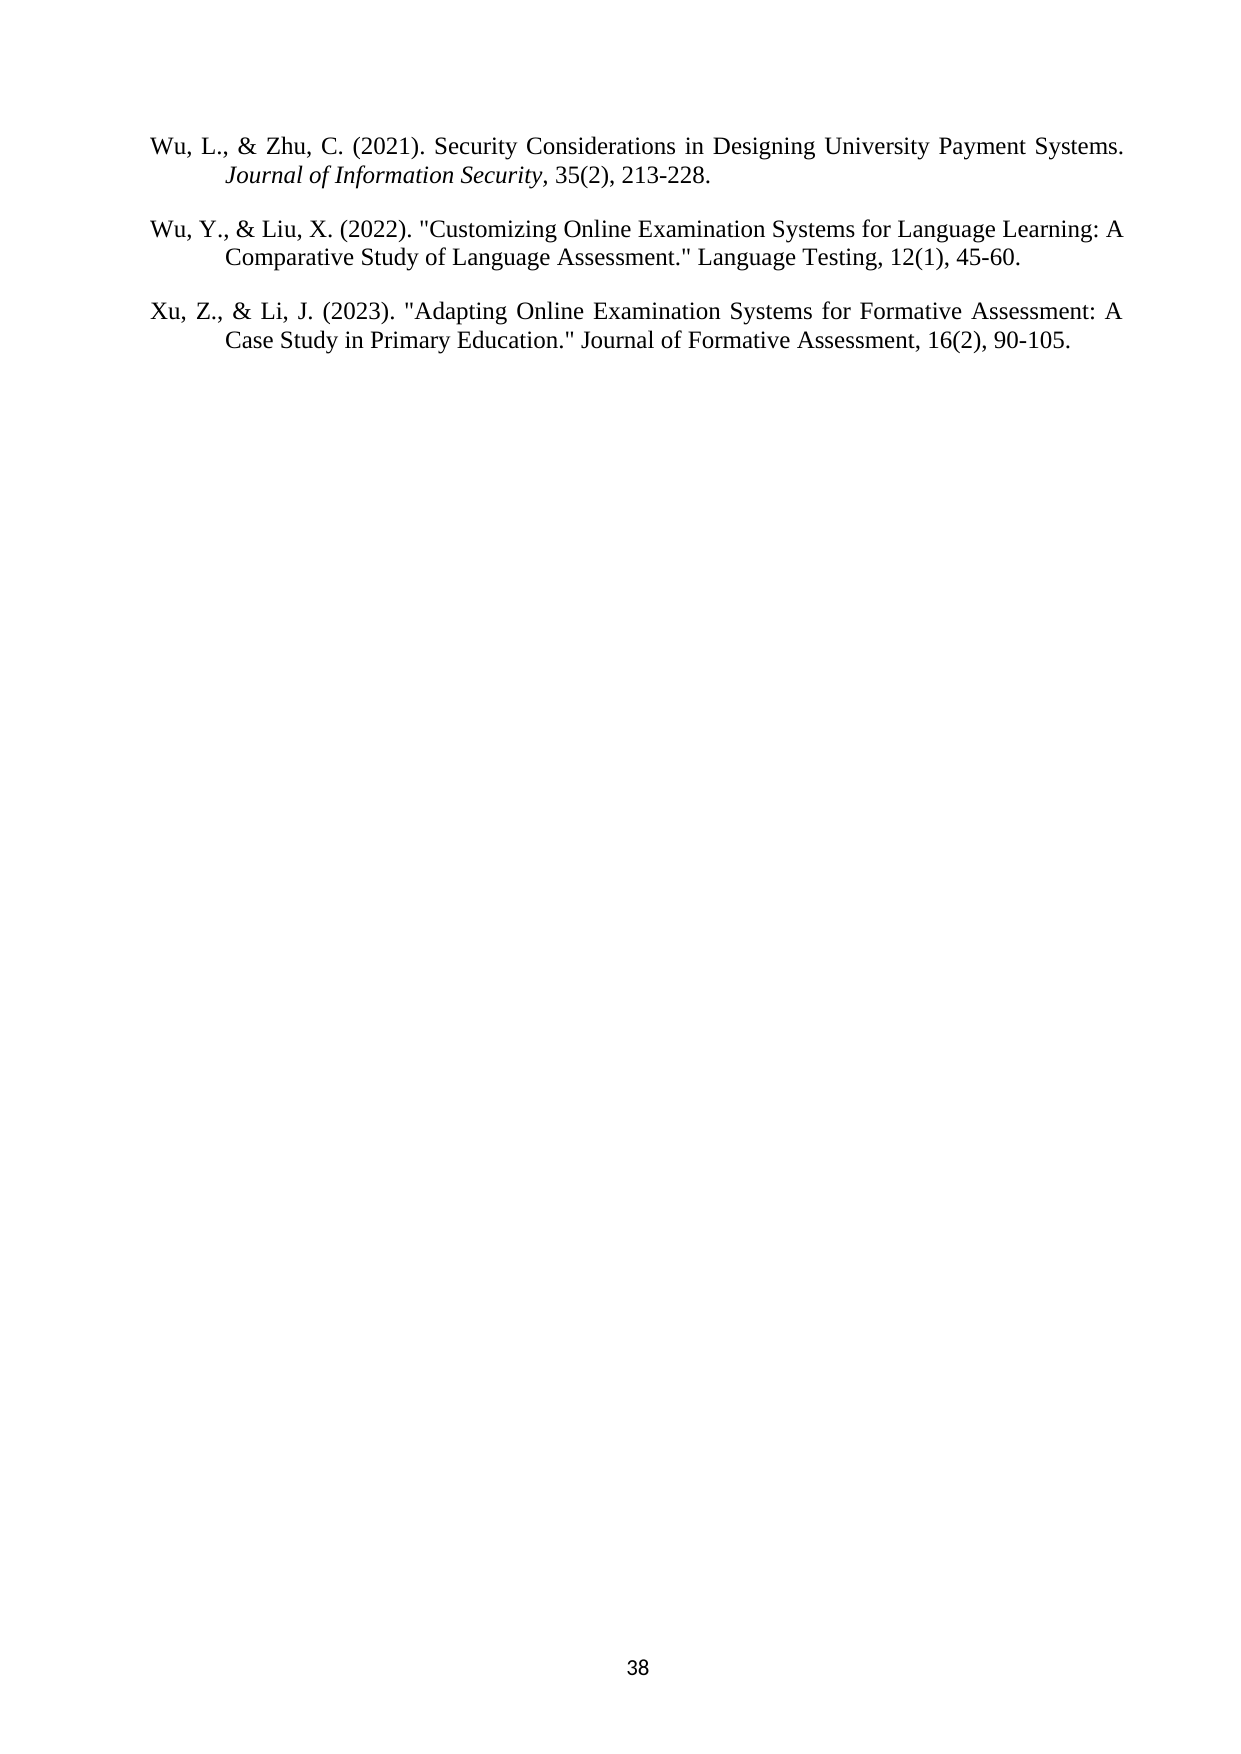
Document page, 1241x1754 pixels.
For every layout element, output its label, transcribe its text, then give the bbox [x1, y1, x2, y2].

text Wu, Y., & Liu, X. (2022). "Customizing Online Examination Systems for Language Learning: A Comparative Study of Language Assessment." Language Testing, 12(1), 45-60. [150, 214, 1125, 271]
text Wu, L., & Zhu, C. (2021). Security Considerations in Designing University Payment Systems. Journal of Information Security, 35(2), 213-228. [150, 131, 1125, 189]
text Xu, Z., & Li, J. (2023). "Adapting Online Examination Systems for Formative Assessment: A Case Study in Primary Education." Journal of Formative Assessment, 16(2), 90-105. [150, 296, 1125, 354]
